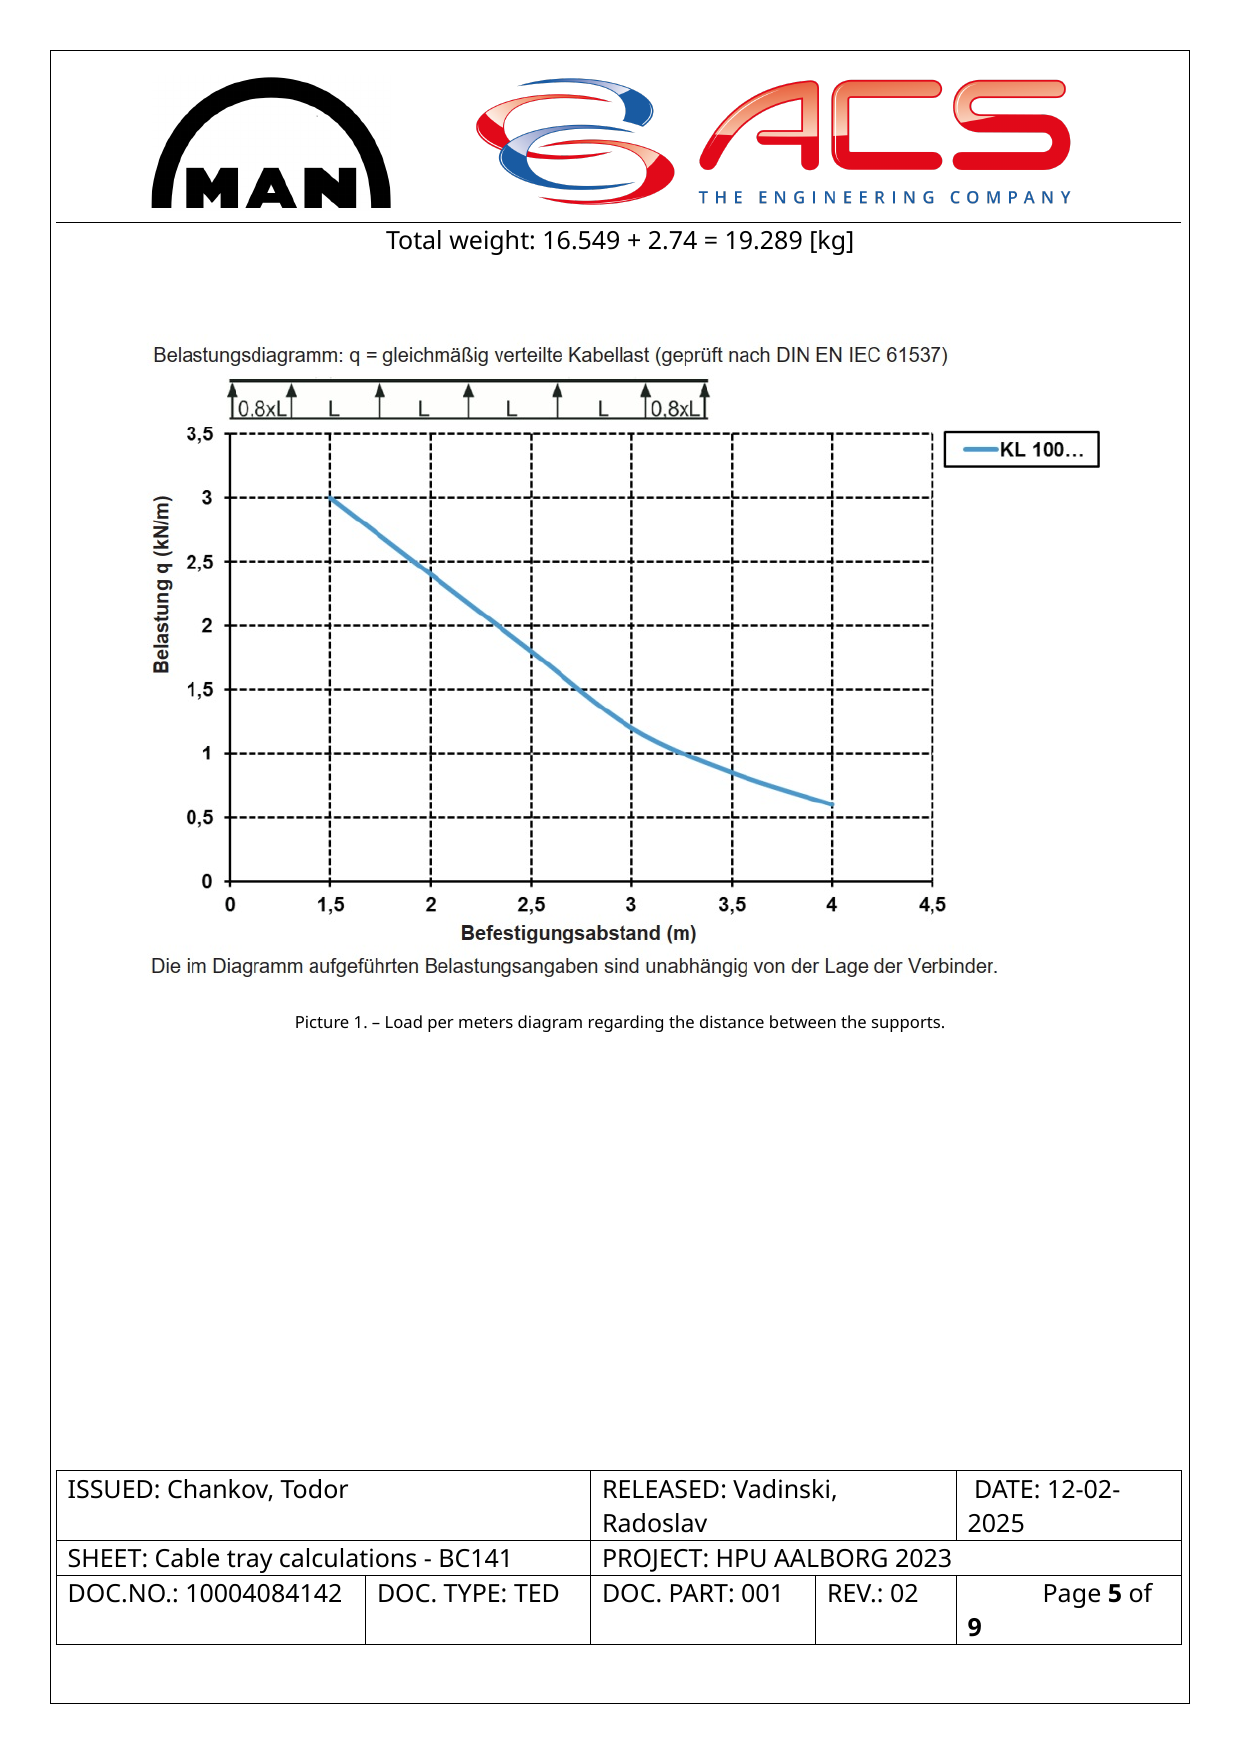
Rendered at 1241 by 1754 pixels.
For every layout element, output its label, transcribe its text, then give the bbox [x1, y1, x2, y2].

picture [475, 75, 1086, 211]
picture [151, 75, 391, 211]
text Picture 1. – Load per meters diagram regarding the distance between the supports. [112, 1011, 1128, 1034]
text Total weight: 16.549 + 2.74 = 19.289 [kg] [112, 223, 1128, 257]
